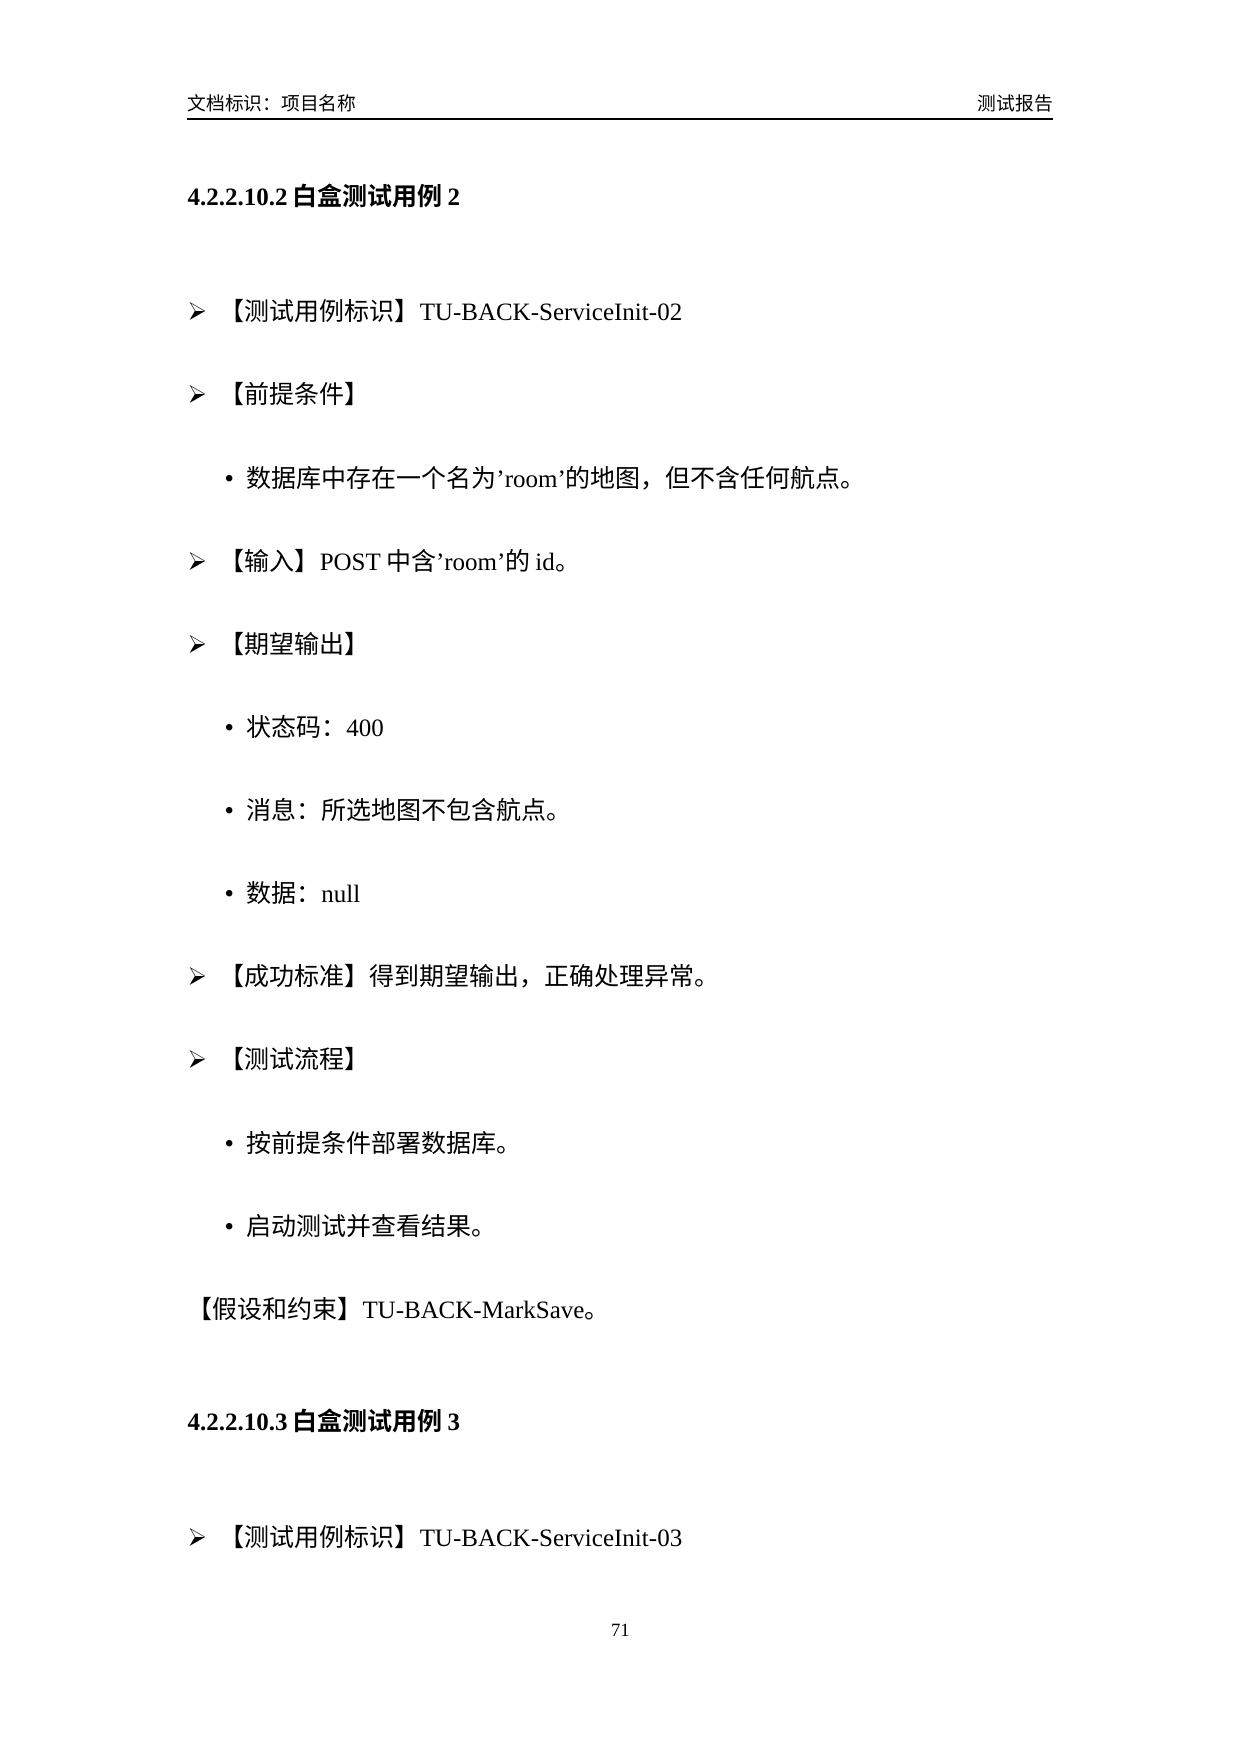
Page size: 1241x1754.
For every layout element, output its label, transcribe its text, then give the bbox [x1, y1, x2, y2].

list 【测试用例标识】TU-BACK-ServiceInit-02 [187, 805, 1053, 870]
list 【成功标准】得到期望输出。 [187, 245, 1053, 310]
text 【假设和约束】先通过TU-BACK-MarkSave。 [187, 578, 1053, 643]
list 启动本测试并查看结果。 [225, 494, 1053, 559]
list 数据：null [225, 1387, 1053, 1452]
list 【期望输出】 [187, 1138, 1053, 1203]
list 【前提条件】 [187, 888, 1053, 953]
list 数据库中存在一个名为’room’的地图，但不含任何航点。 [225, 972, 1053, 1037]
subtitle 白盒测试用例2 [187, 690, 1053, 755]
list 【成功标准】得到期望输出，正确处理异常。 [187, 1470, 1053, 1535]
list 显示Rviz画面，展示内容与所选地图相同，能展示出所有航点。 [225, 162, 1053, 227]
list 状态码：400 [225, 1221, 1053, 1286]
list 消息：所选地图不包含航点。 [225, 1304, 1053, 1369]
list 按前提条件部署数据库。 [225, 411, 1053, 476]
list 【测试流程】 [187, 328, 1053, 393]
list 【输入】POST中含’room’的id。 [187, 1055, 1053, 1120]
